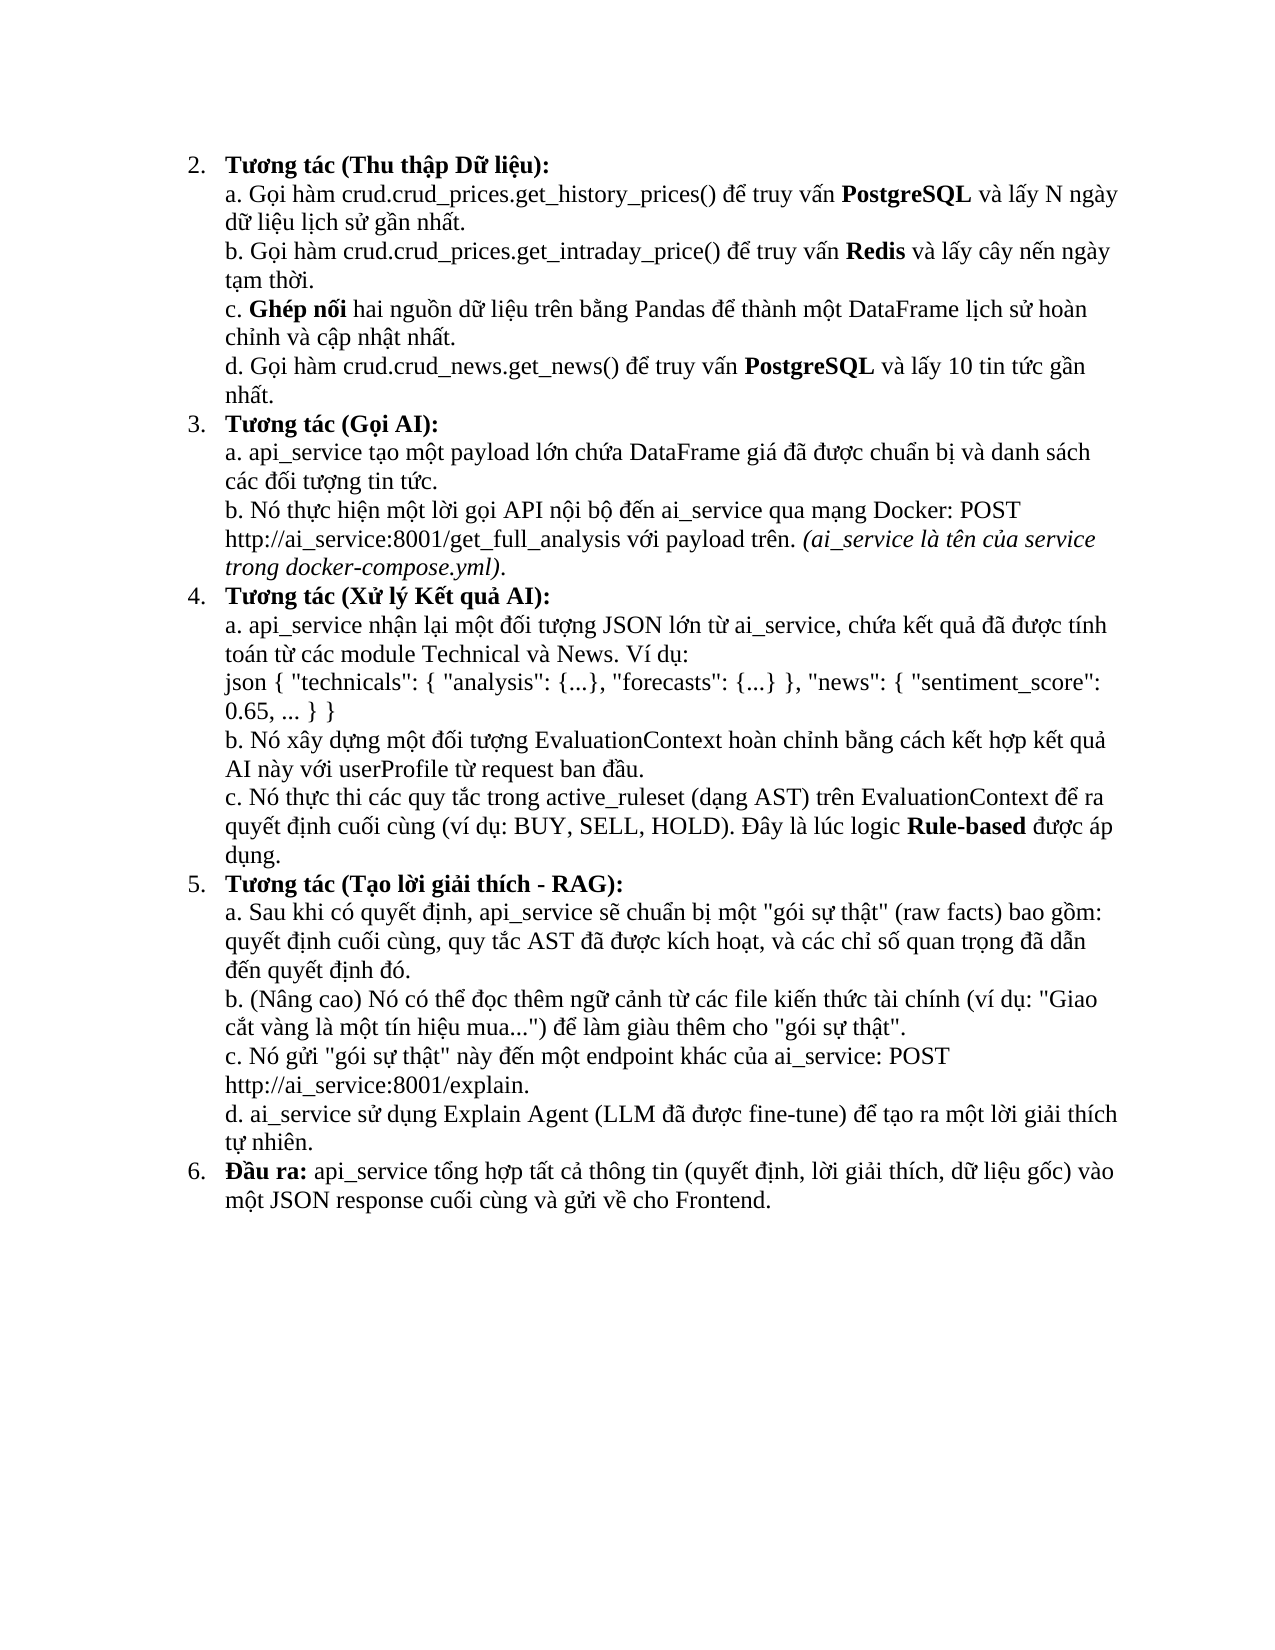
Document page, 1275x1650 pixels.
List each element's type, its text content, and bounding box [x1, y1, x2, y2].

list Tương tác (Tạo lời giải thích - RAG): a. Sau khi có quyết định, api_service sẽ chuẩn bị một "gói sự thật" (raw facts) bao gồm: quyết định cuối cùng, quy tắc AST đã được kích hoạt, và các chỉ số quan trọng đã dẫn đến quyết định đó. b. (Nâng cao) Nó có thể đọc thêm ngữ cảnh từ các file kiến thức tài chính (ví dụ: "Giao cắt vàng là một tín hiệu mua...") để làm giàu thêm cho "gói sự thật". c. Nó gửi "gói sự thật" này đến một endpoint khác của ai_service: POST http://ai_service:8001/explain. d. ai_service sử dụng Explain Agent (LLM đã được fine-tune) để tạo ra một lời giải thích tự nhiên. [187, 869, 1125, 1156]
list Tương tác (Thu thập Dữ liệu): a. Gọi hàm crud.crud_prices.get_history_prices() để truy vấn PostgreSQL và lấy N ngày dữ liệu lịch sử gần nhất. b. Gọi hàm crud.crud_prices.get_intraday_price() để truy vấn Redis và lấy cây nến ngày tạm thời. c. Ghép nối hai nguồn dữ liệu trên bằng Pandas để thành một DataFrame lịch sử hoàn chỉnh và cập nhật nhất. d. Gọi hàm crud.crud_news.get_news() để truy vấn PostgreSQL và lấy 10 tin tức gần nhất. [187, 150, 1125, 409]
list Tương tác (Gọi AI): a. api_service tạo một payload lớn chứa DataFrame giá đã được chuẩn bị và danh sách các đối tượng tin tức. b. Nó thực hiện một lời gọi API nội bộ đến ai_service qua mạng Docker: POST http://ai_service:8001/get_full_analysis với payload trên. (ai_service là tên của service trong docker-compose.yml). [187, 409, 1125, 581]
list Tương tác (Xử lý Kết quả AI): a. api_service nhận lại một đối tượng JSON lớn từ ai_service, chứa kết quả đã được tính toán từ các module Technical và News. Ví dụ: json { "technicals": { "analysis": {...}, "forecasts": {...} }, "news": { "sentiment_score": 0.65, ... } } b. Nó xây dựng một đối tượng EvaluationContext hoàn chỉnh bằng cách kết hợp kết quả AI này với userProfile từ request ban đầu. c. Nó thực thi các quy tắc trong active_ruleset (dạng AST) trên EvaluationContext để ra quyết định cuối cùng (ví dụ: BUY, SELL, HOLD). Đây là lúc logic Rule-based được áp dụng. [187, 581, 1125, 869]
list Đầu ra: api_service tổng hợp tất cả thông tin (quyết định, lời giải thích, dữ liệu gốc) vào một JSON response cuối cùng và gửi về cho Frontend. [187, 1156, 1125, 1214]
